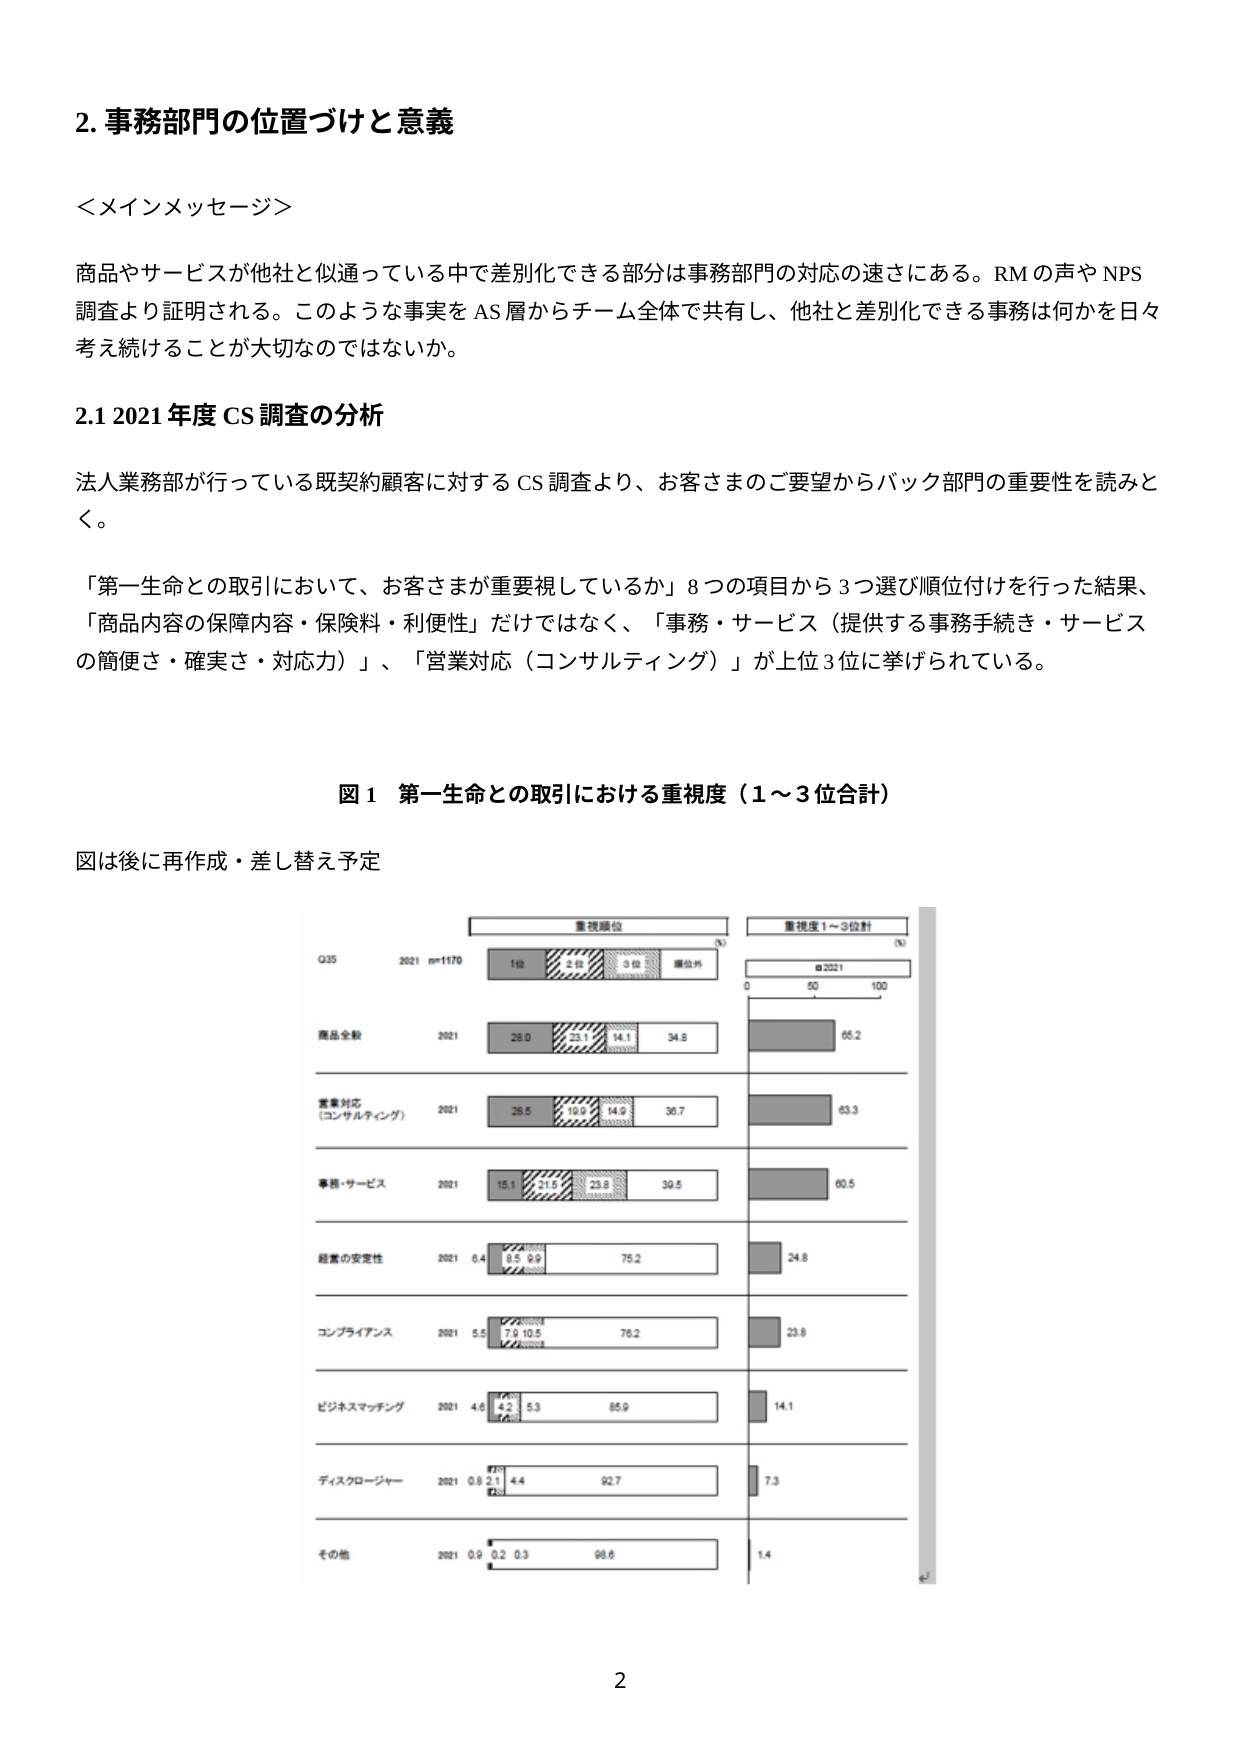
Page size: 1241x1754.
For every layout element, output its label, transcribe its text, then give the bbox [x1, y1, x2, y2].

text 法人業務部が行っている既契約顧客に対するCS調査より、お客さまのご要望からバック部門の重要性を読みとく。 [75, 462, 1165, 537]
text ＜メインメッセージ＞ [75, 187, 1165, 224]
text 商品やサービスが他社と似通っている中で差別化できる部分は事務部門の対応の速さにある。RMの声やNPS調査より証明される。このような事実をAS層からチーム全体で共有し、他社と差別化できる事務は何かを日々考え続けることが大切なのではないか。 [75, 253, 1165, 366]
subtitle 2021年度CS調査の分析 [75, 395, 1165, 432]
subtitle 事務部門の位置づけと意義 [75, 82, 1165, 157]
text 図 1 第一生命との取引における重視度（１～３位合計） [75, 774, 1165, 812]
text 「第一生命との取引において、お客さまが重要視しているか」8つの項目から3つ選び順位付けを行った結果、「商品内容の保障内容・保険料・利便性」だけではなく、「事務・サービス（提供する事務手続き・サービスの簡便さ・確実さ・対応力）」、「営業対応（コンサルティング）」が上位3位に挙げられている。 [75, 566, 1165, 678]
picture [299, 907, 941, 1586]
text 図は後に再作成・差し替え予定 [75, 841, 1165, 878]
